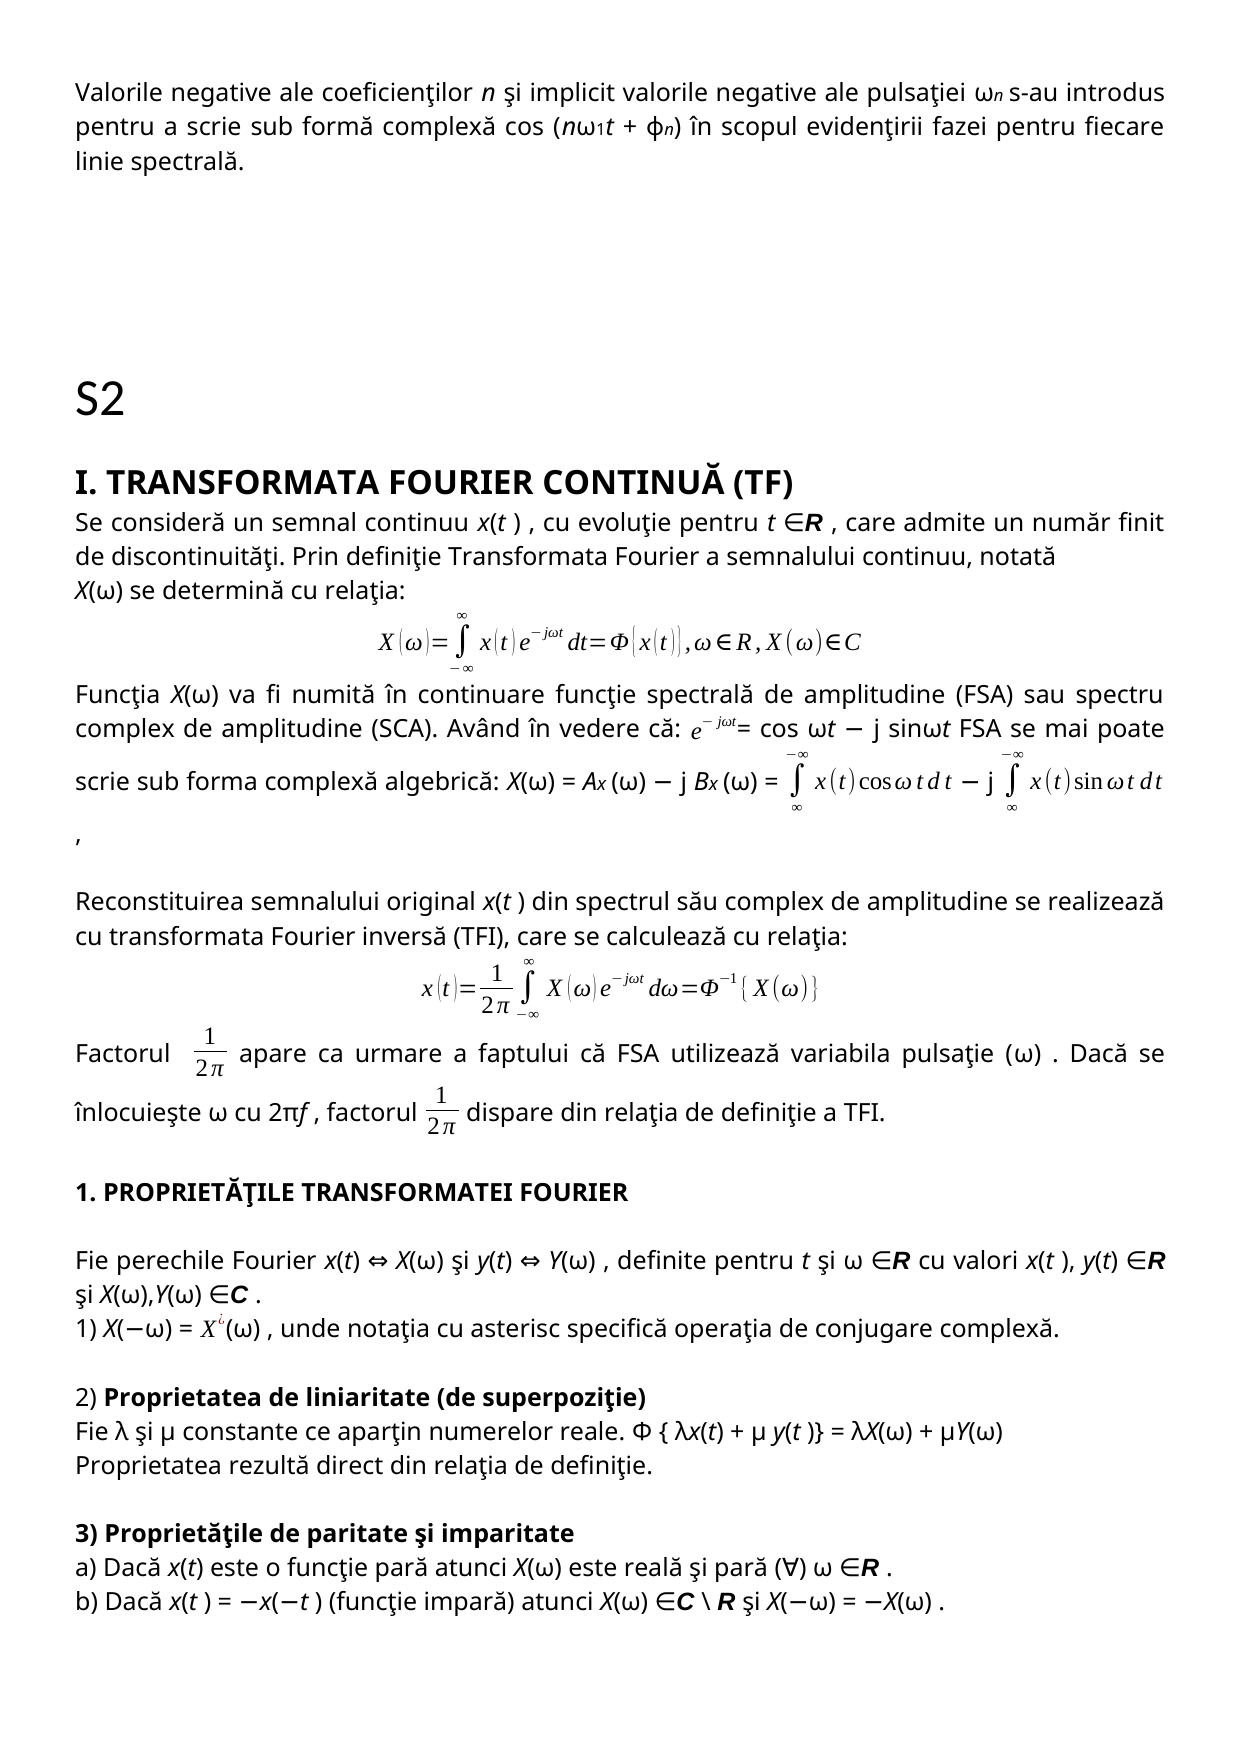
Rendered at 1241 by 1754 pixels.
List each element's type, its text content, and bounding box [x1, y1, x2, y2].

text Se consideră un semnal continuu x(t ) , cu evoluţie pentru t ∈R , care admite un număr finit de discontinuităţi. Prin definiţie Transformata Fourier a semnalului continuu, notată [75, 504, 1165, 572]
text Proprietatea rezultă direct din relaţia de definiţie. [75, 1447, 1165, 1481]
text b) Dacă x(t ) = −x(−t ) (funcţie impară) atunci X(ω) ∈C \ R şi X(−ω) = −X(ω) . [75, 1584, 1165, 1618]
text 2) Proprietatea de liniaritate (de superpoziţie) [75, 1379, 1165, 1413]
text X(ω) se determină cu relaţia: [75, 572, 1165, 606]
text S2 [75, 365, 1165, 428]
text 1. PROPRIETĂŢILE TRANSFORMATEI FOURIER [75, 1175, 1165, 1209]
text Factorul apare ca urmare a faptului că FSA utilizează variabila pulsaţie (ω) . Dacă se înlocuieşte ω cu 2πf , factorul dispare din relaţia de definiţie a TFI. [75, 1023, 1165, 1141]
text Fie λ şi μ constante ce aparţin numerelor reale. Φ { λx(t) + μ y(t )} = λX(ω) + μY(ω) [75, 1413, 1165, 1447]
text Reconstituirea semnalului original x(t ) din spectrul său complex de amplitudine se realizează cu transformata Fourier inversă (TFI), care se calculează cu relaţia: [75, 884, 1165, 952]
text 1) X(−ω) = (ω) , unde notaţia cu asterisc specifică operaţia de conjugare complexă. [75, 1311, 1165, 1345]
text Valorile negative ale coeficienţilor n şi implicit valorile negative ale pulsaţiei ωn s-au introdus pentru a scrie sub formă complexă cos (nω1t + ϕn) în scopul evidenţirii fazei pentru fiecare linie spectrală. [75, 75, 1165, 177]
text 3) Proprietăţile de paritate şi imparitate [75, 1516, 1165, 1549]
text I. TRANSFORMATA FOURIER CONTINUĂ (TF) [75, 459, 1165, 504]
text a) Dacă x(t) este o funcţie pară atunci X(ω) este reală şi pară (∀) ω ∈R . [75, 1549, 1165, 1584]
text Fie perechile Fourier x(t) ⇔ X(ω) şi y(t) ⇔ Y(ω) , definite pentru t şi ω ∈R cu valori x(t ), y(t) ∈R şi X(ω),Y(ω) ∈C . [75, 1243, 1165, 1311]
text Funcţia X(ω) va fi numită în continuare funcţie spectrală de amplitudine (FSA) sau spectru complex de amplitudine (SCA). Având în vedere că: = cos ωt − j sinωt FSA se mai poate scrie sub forma complexă algebrică: X(ω) = Ax (ω) − j Bx (ω) = − j , [75, 677, 1165, 850]
